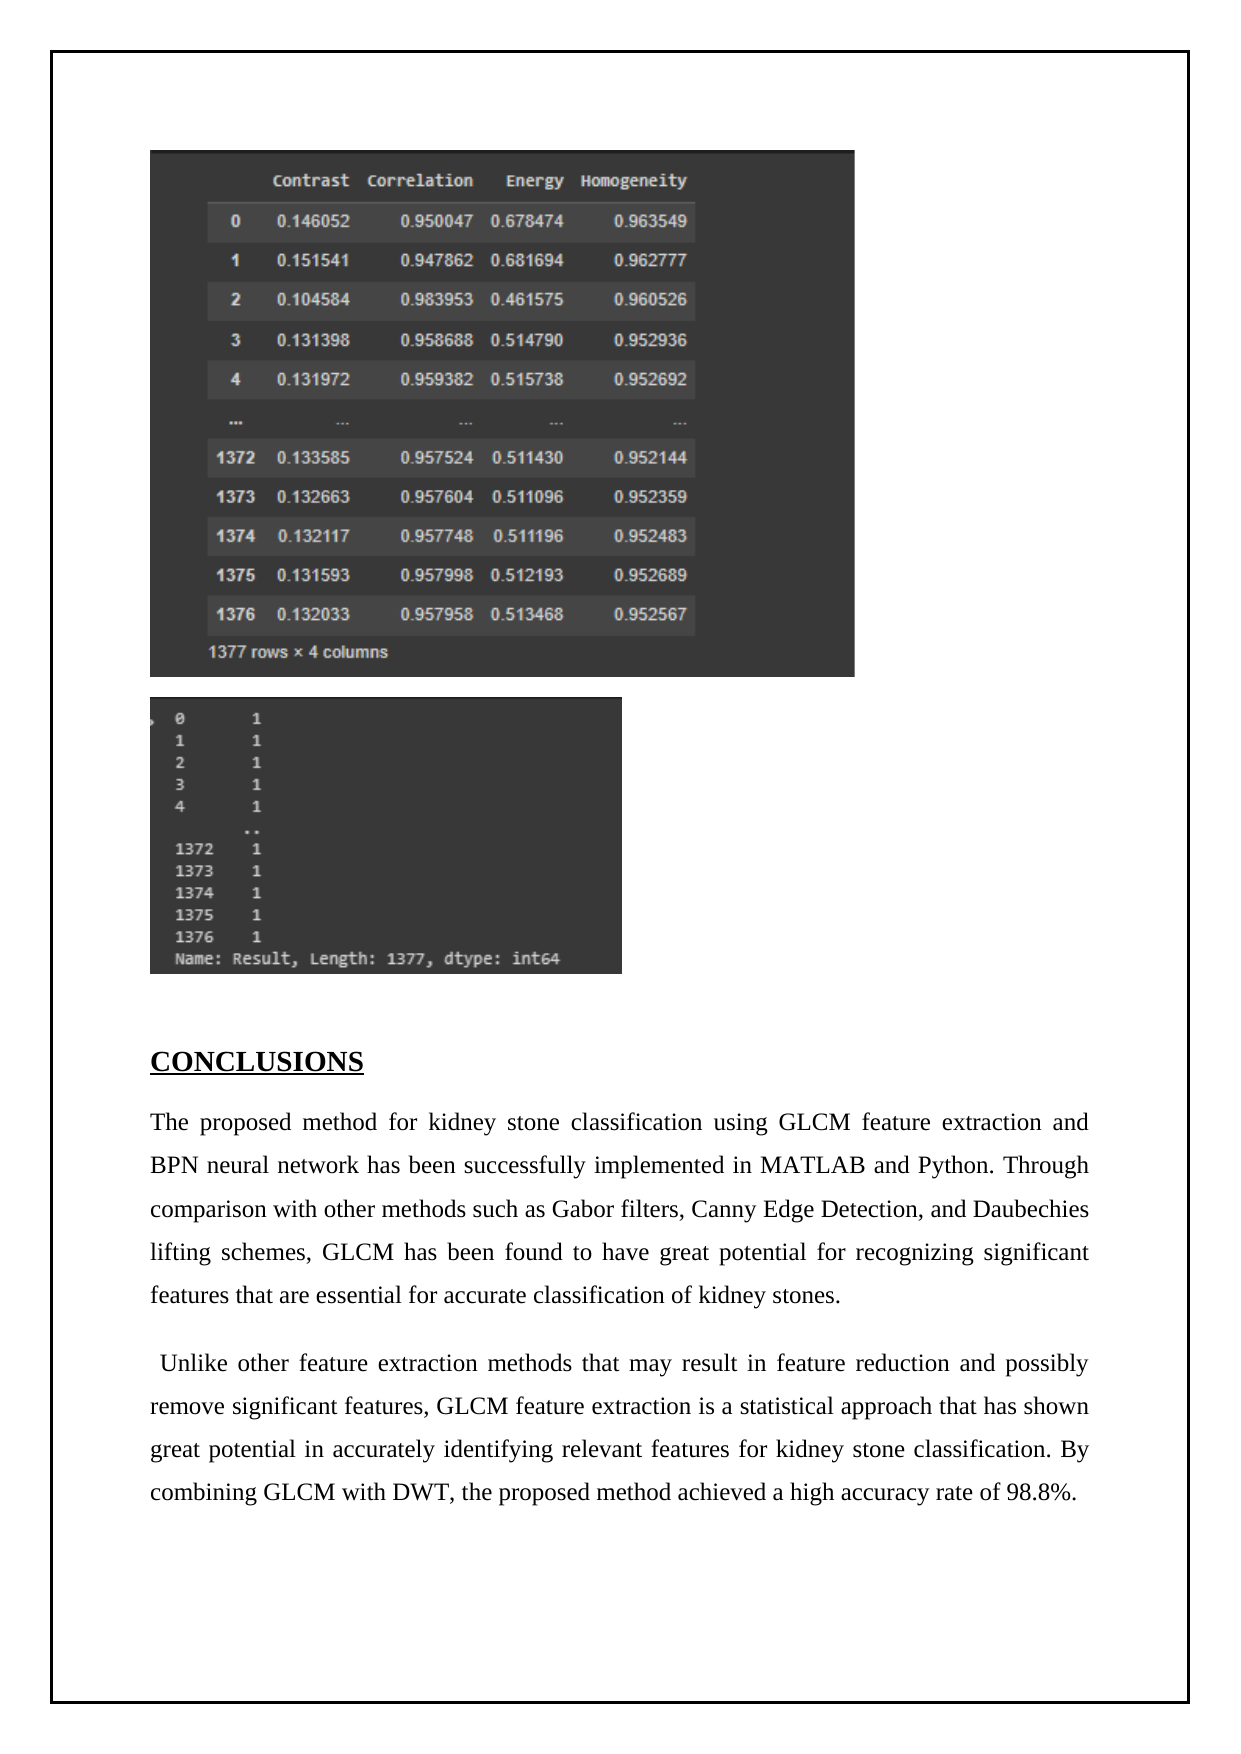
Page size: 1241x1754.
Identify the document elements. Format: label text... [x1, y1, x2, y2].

text CONCLUSIONS [150, 1044, 1092, 1077]
picture [150, 697, 622, 974]
text The proposed method for kidney stone classification using GLCM feature extraction and BPN neural network has been successfully implemented in MATLAB and Python. Through comparison with other methods such as Gabor filters, Canny Edge Detection, and Daubechies lifting schemes, GLCM has been found to have great potential for recognizing significant features that are essential for accurate classification of kidney stones. [150, 1107, 1090, 1309]
text Unlike other feature extraction methods that may result in feature reduction and possibly remove significant features, GLCM feature extraction is a statistical approach that has shown great potential in accurately identifying relevant features for kidney stone classification. By combining GLCM with DWT, the proposed method achieved a high accuracy rate of 98.8%. [150, 1348, 1090, 1506]
picture [150, 150, 855, 677]
